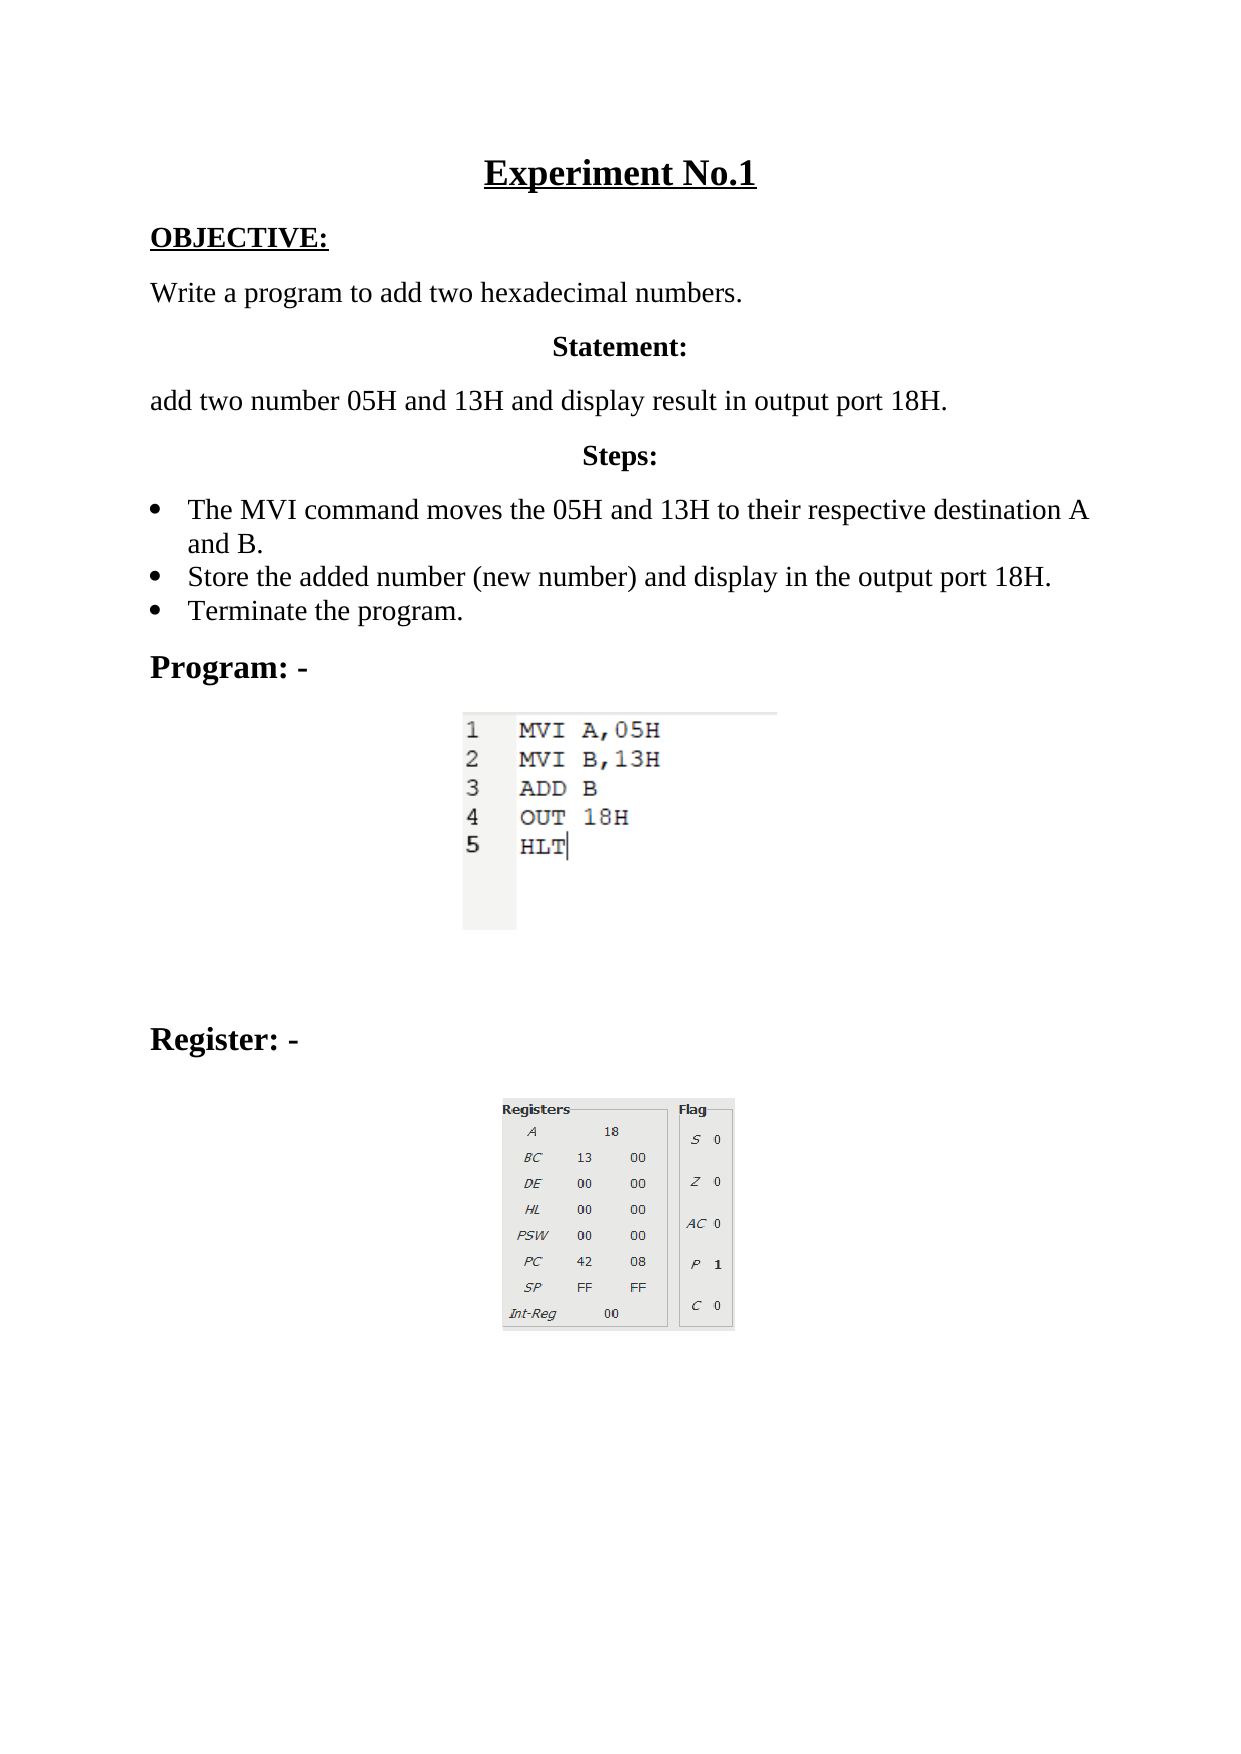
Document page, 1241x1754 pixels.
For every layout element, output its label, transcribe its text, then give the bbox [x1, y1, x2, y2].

text Steps: [150, 438, 1090, 471]
list Terminate the program. [150, 593, 1090, 627]
text Write a program to add two hexadecimal numbers. [150, 275, 1090, 308]
text add two number 05H and 13H and display result in output port 18H. [150, 383, 1090, 417]
list The MVI command moves the 05H and 13H to their respective destination A and B. [150, 492, 1090, 559]
text Experiment No.1 [150, 150, 1090, 193]
text Program: - [150, 648, 1090, 686]
text Register: - [150, 1019, 1090, 1057]
picture [462, 712, 778, 930]
text OBJECTIVE: [150, 220, 1090, 254]
list Store the added number (new number) and display in the output port 18H. [150, 559, 1090, 593]
text Statement: [150, 329, 1090, 363]
picture [502, 1098, 735, 1331]
